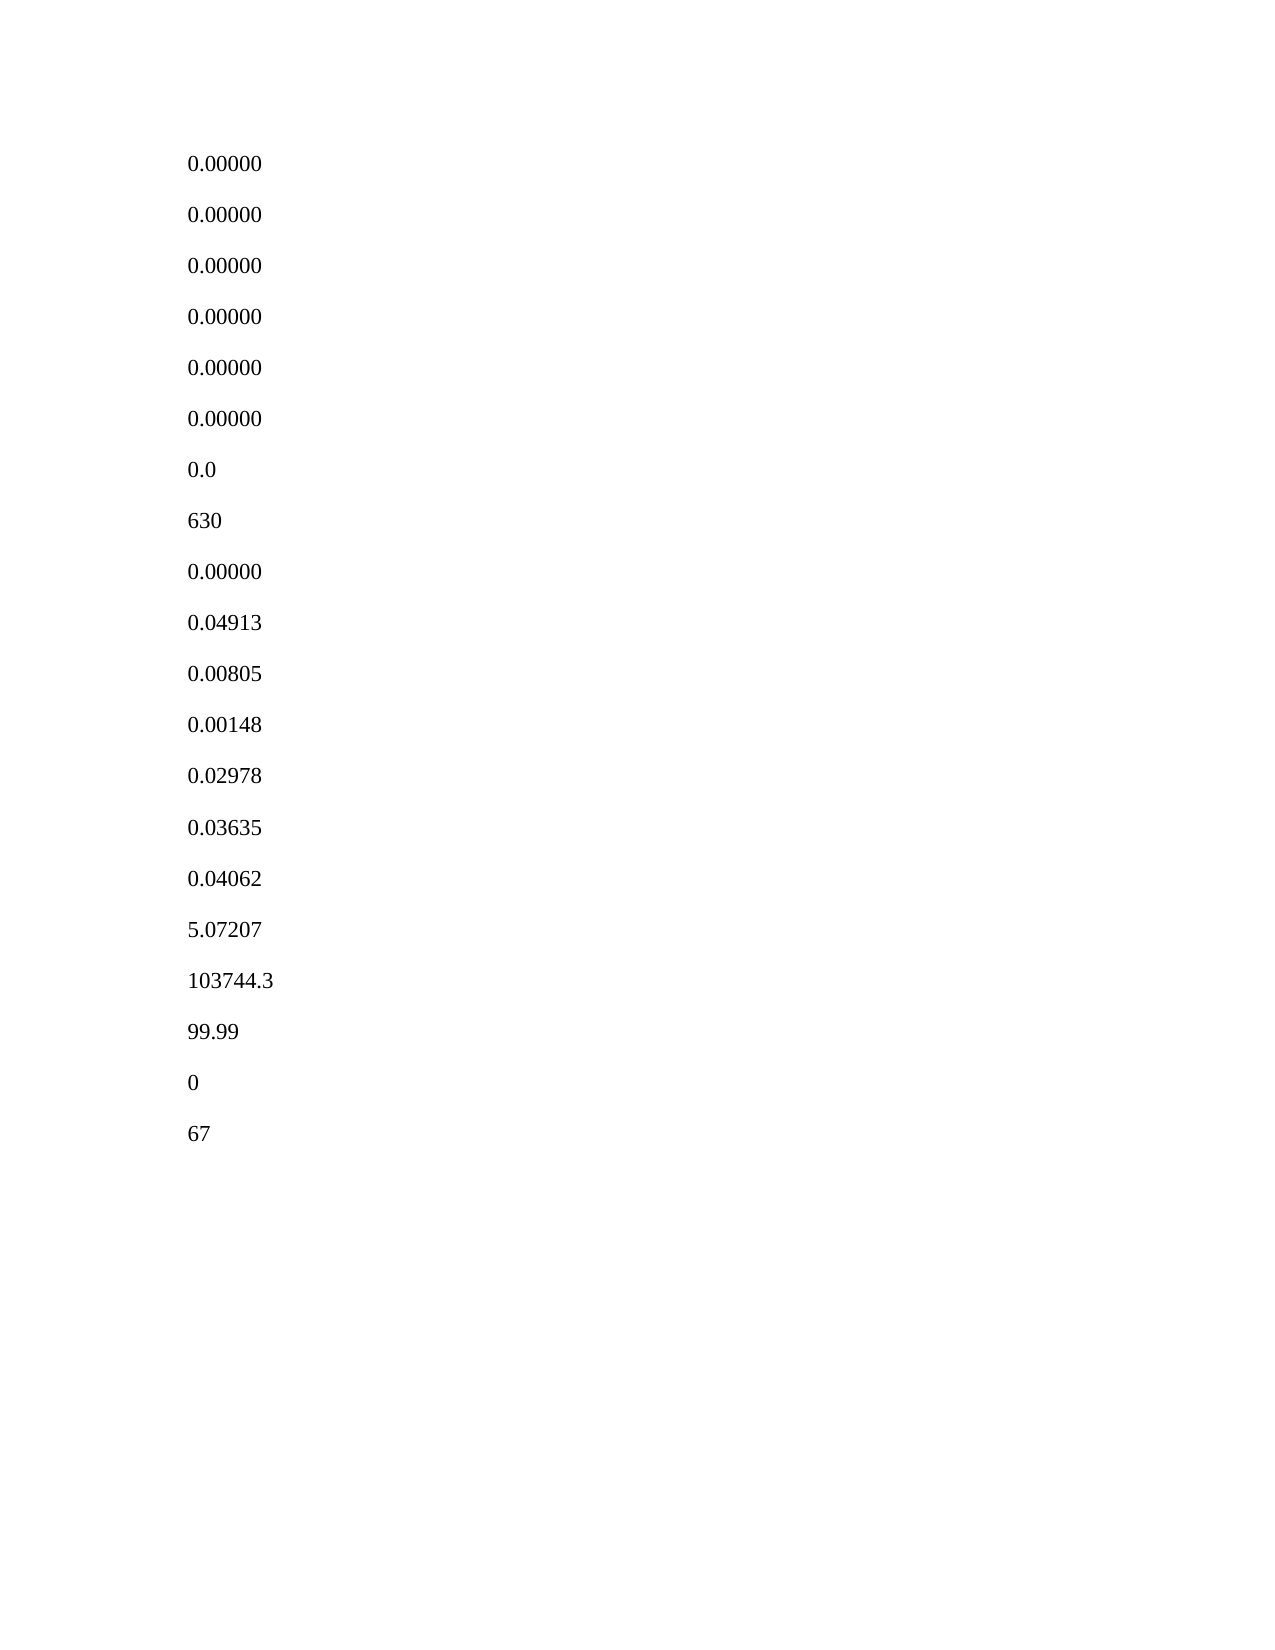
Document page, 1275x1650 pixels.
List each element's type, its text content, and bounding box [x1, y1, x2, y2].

table_cell 67 [176, 1120, 1076, 1171]
table_cell 0.00000 [176, 354, 1076, 405]
table_cell 0.03635 [176, 814, 1076, 864]
table_cell 0.02978 [176, 763, 1076, 813]
table_cell 0 [176, 1069, 1076, 1120]
table_cell 99.99 [176, 1018, 1076, 1069]
table_cell 0.00000 [176, 405, 1076, 456]
table_cell 630 [176, 507, 1076, 558]
table_cell 0.00000 [176, 303, 1076, 354]
table_cell 0.00805 [176, 660, 1076, 711]
table_cell 0.00000 [176, 201, 1076, 252]
table_cell 0.00148 [176, 711, 1076, 762]
table_cell 0.00000 [176, 252, 1076, 303]
table_cell 0.04913 [176, 609, 1076, 660]
table_cell 0.00000 [176, 150, 1076, 201]
table_cell 0.0 [176, 456, 1076, 507]
table_cell 5.07207 [176, 916, 1076, 967]
table_cell 0.00000 [176, 558, 1076, 609]
table_cell 103744.3 [176, 967, 1076, 1018]
table_cell 0.04062 [176, 865, 1076, 916]
